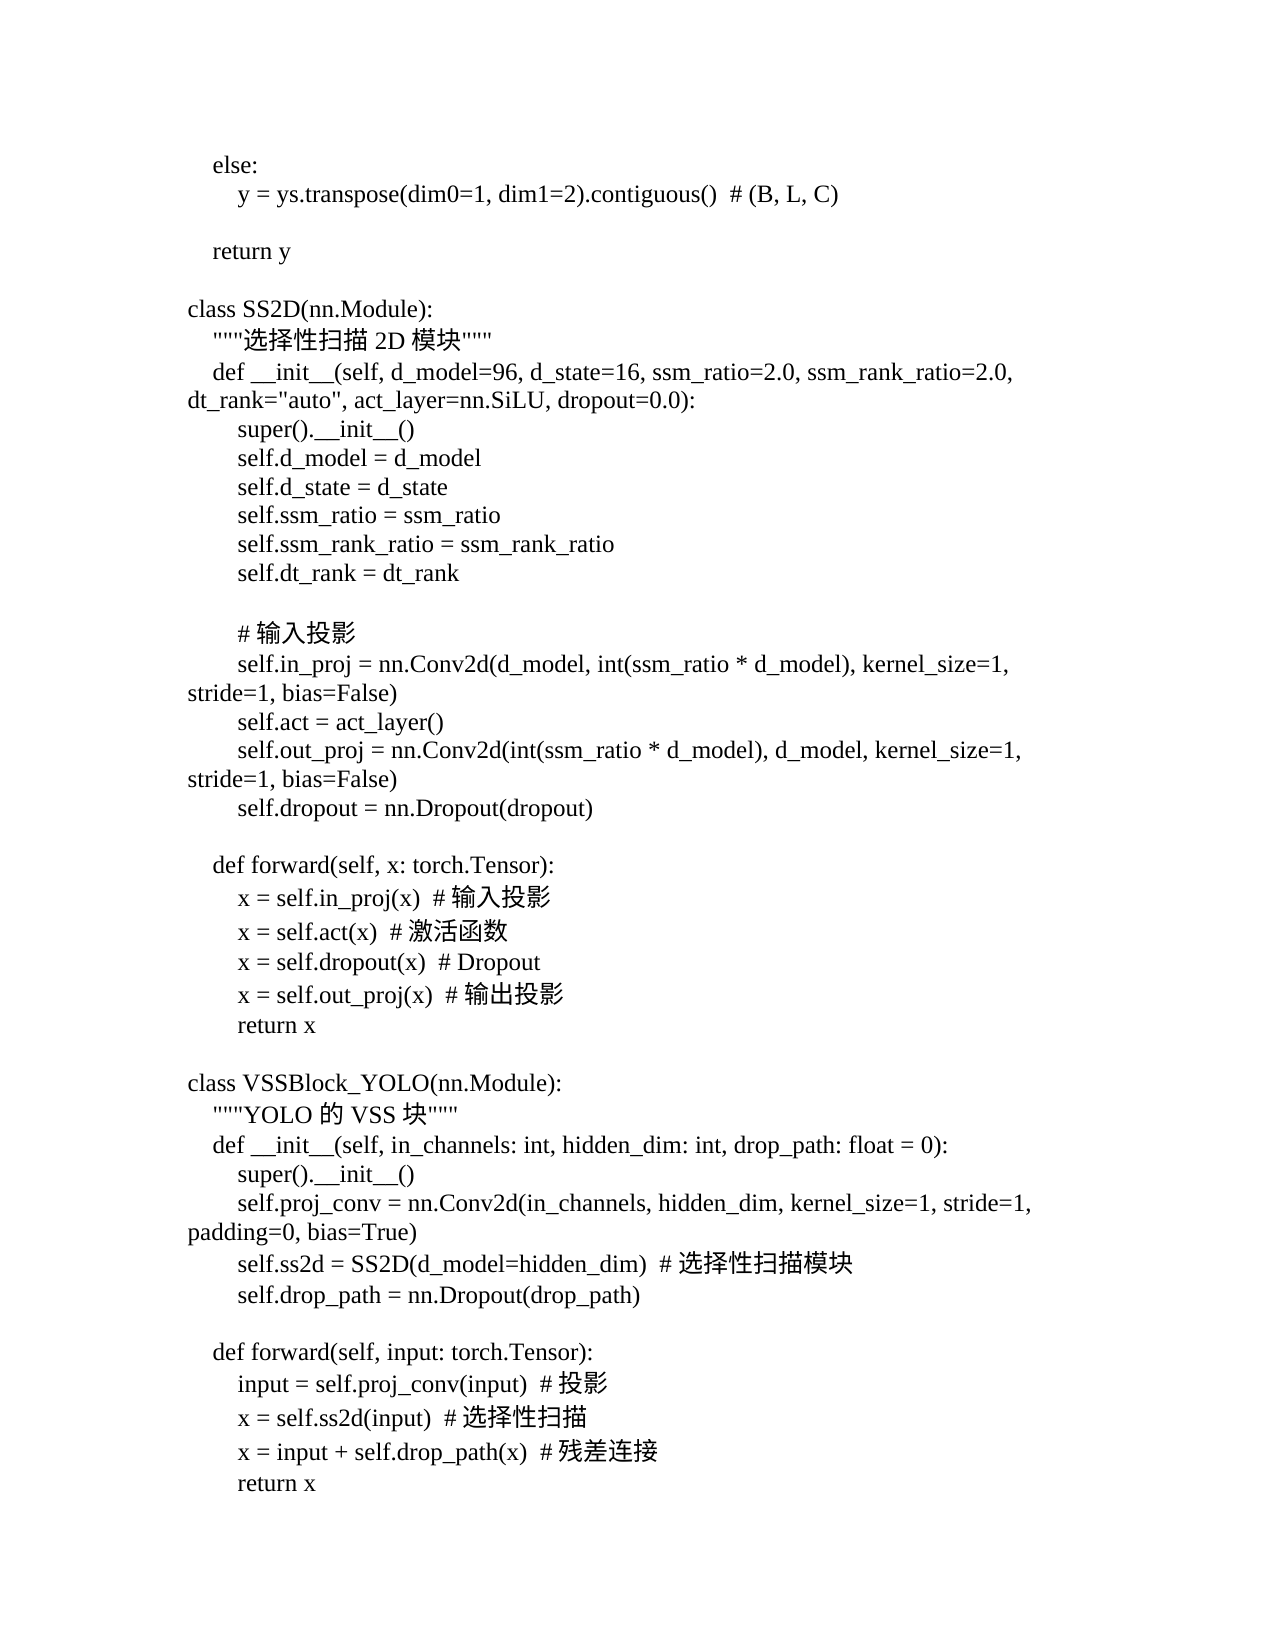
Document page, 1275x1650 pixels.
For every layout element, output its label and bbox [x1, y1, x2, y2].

text [187, 150, 1087, 1497]
